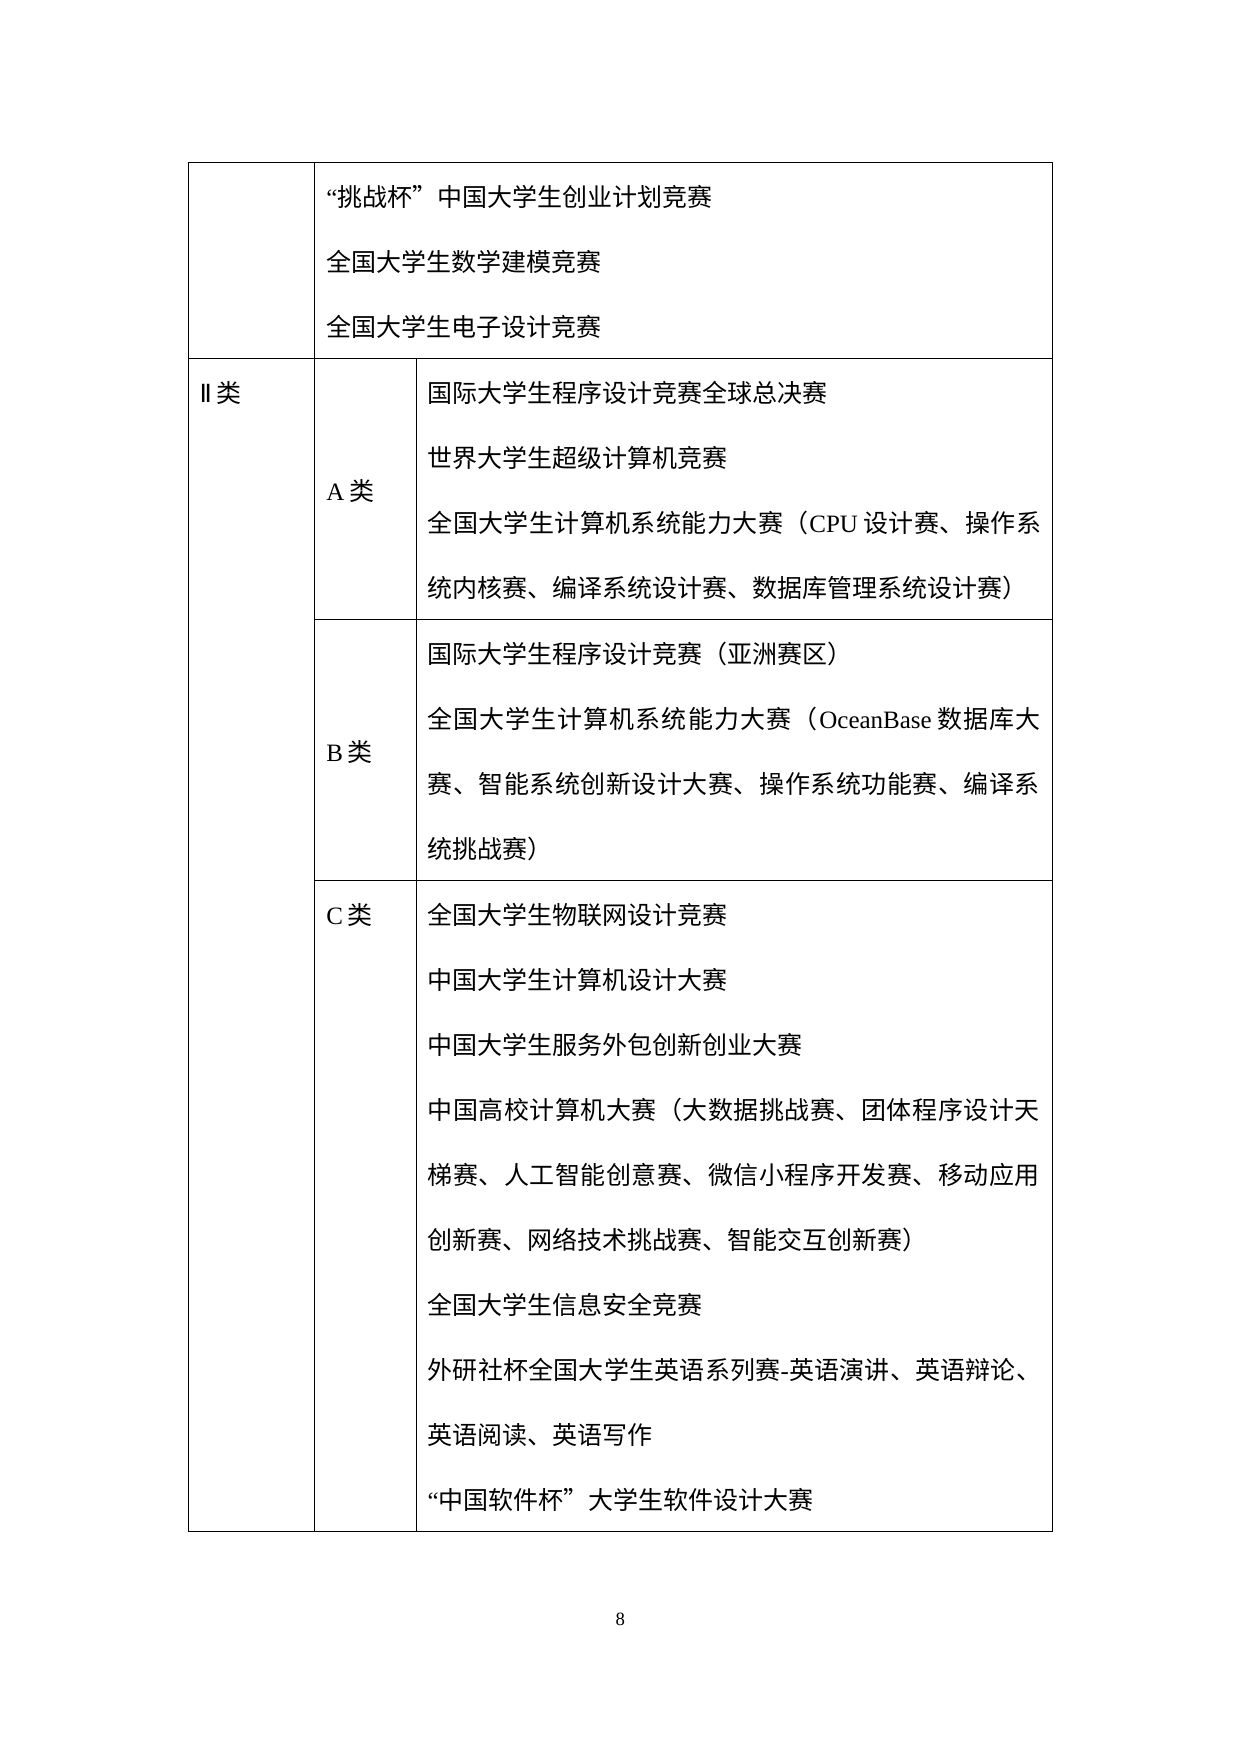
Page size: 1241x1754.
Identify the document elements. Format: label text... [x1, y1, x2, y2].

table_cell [417, 881, 1052, 1531]
table_cell 国际大学生程序设计竞赛全球总决赛 世界大学生超级计算机竞赛 全国大学生计算机系统能力大赛（CPU设计赛、操作系统内核赛、编译系统设计赛、数据库管理系统设计赛） [417, 359, 1052, 619]
table_cell 国际大学生程序设计竞赛（亚洲赛区） 全国大学生计算机系统能力大赛（OceanBase数据库大赛、智能系统创新设计大赛、操作系统功能赛、编译系统挑战赛） [417, 620, 1052, 880]
table_cell Ⅰ类 [189, 163, 314, 358]
table_cell C类 [315, 881, 416, 1531]
table_cell B类 [315, 620, 416, 880]
table_cell A类 [315, 359, 416, 619]
table_cell Ⅱ类 [189, 359, 314, 1531]
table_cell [315, 163, 1052, 358]
